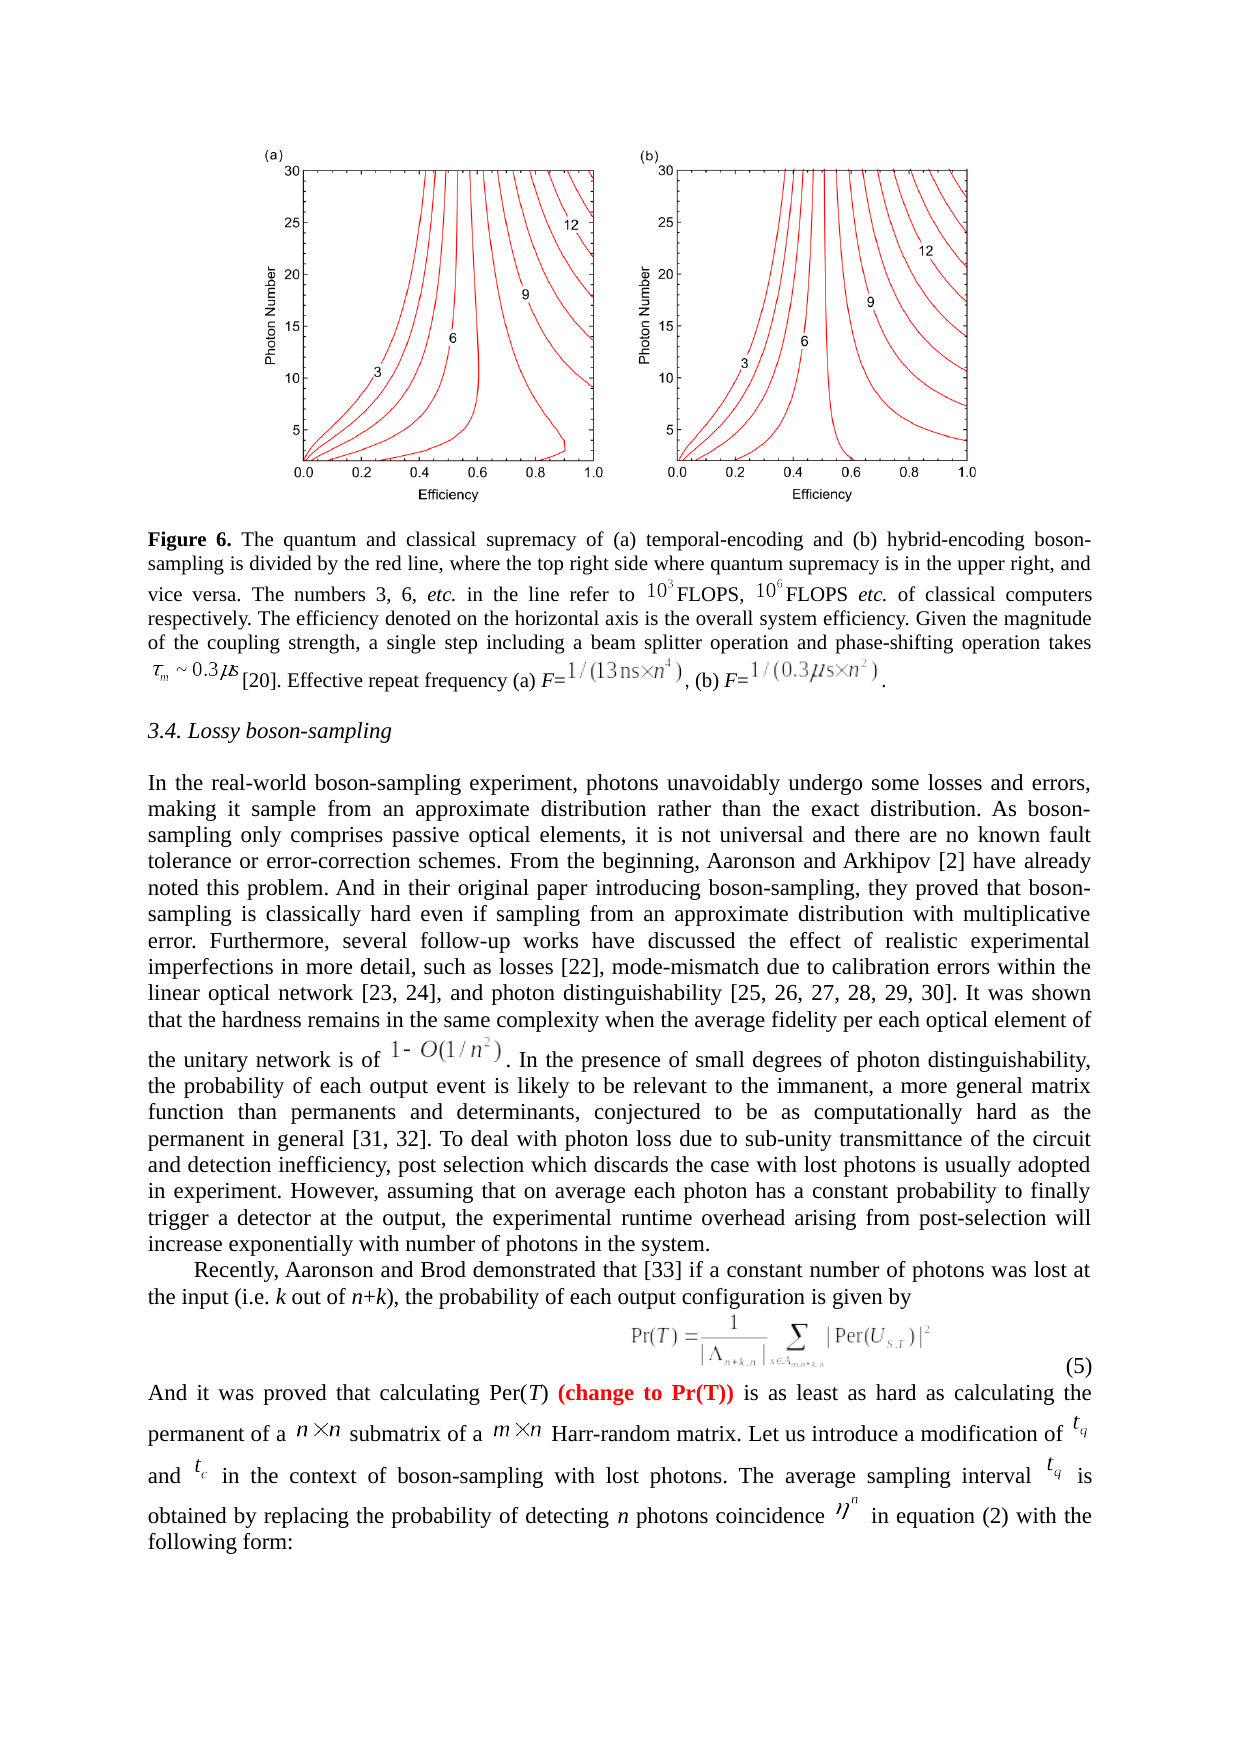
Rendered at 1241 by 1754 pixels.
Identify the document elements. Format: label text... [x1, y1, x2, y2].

text (5) [148, 1309, 1092, 1379]
text 3.4. Lossy boson-sampling [148, 717, 1092, 743]
text Recently, Aaronson and Brod demonstrated that [33] if a constant number of photons was lost at the input (i.e. k out of n+k), the probability of each output configuration is given by [148, 1256, 1092, 1309]
text Figure 6. The quantum and classical supremacy of (a) temporal-encoding and (b) hybrid-encoding boson-sampling is divided by the red line, where the top right side where quantum supremacy is in the upper right, and vice versa. The numbers 3, 6, etc. in the line refer to FLOPS, FLOPS etc. of classical computers respectively. The efficiency denoted on the horizontal axis is the overall system efficiency. Given the magnitude of the coupling strength, a single step including a beam splitter operation and phase-shifting operation takes [20]. Effective repeat frequency (a) F=, (b) F=. [148, 527, 1092, 692]
text And it was proved that calculating Per(T) (change to Pr(T)) is as least as hard as calculating the permanent of a submatrix of a Harr-random matrix. Let us introduce a modification of and in the context of boson-sampling with lost photons. The average sampling interval is obtained by replacing the probability of detecting n photons coincidence in equation (2) with the following form: [148, 1379, 1092, 1555]
text In the real-world boson-sampling experiment, photons unavoidably undergo some losses and errors, making it sample from an approximate distribution rather than the exact distribution. As boson-sampling only comprises passive optical elements, it is not universal and there are no known fault tolerance or error-correction schemes. From the beginning, Aaronson and Arkhipov [2] have already noted this problem. And in their original paper introducing boson-sampling, they proved that boson-sampling is classically hard even if sampling from an approximate distribution with multiplicative error. Furthermore, several follow-up works have discussed the effect of realistic experimental imperfections in more detail, such as losses [22], mode-mismatch due to calibration errors within the linear optical network [23, 24], and photon distinguishability [25, 26, 27, 28, 29, 30]. It was shown that the hardness remains in the same complexity when the average fidelity per each optical element of the unitary network is of . In the presence of small degrees of photon distinguishability, the probability of each output event is likely to be relevant to the immanent, a more general matrix function than permanents and determinants, conjectured to be as computationally hard as the permanent in general [31, 32]. To deal with photon loss due to sub-unity transmittance of the circuit and detection inefficiency, post selection which discards the case with lost photons is usually adopted in experiment. However, assuming that on average each photon has a constant probability to finally trigger a detector at the output, the experimental runtime overhead arising from post-selection will increase exponentially with number of photons in the system. [148, 768, 1092, 1256]
picture [264, 150, 976, 502]
